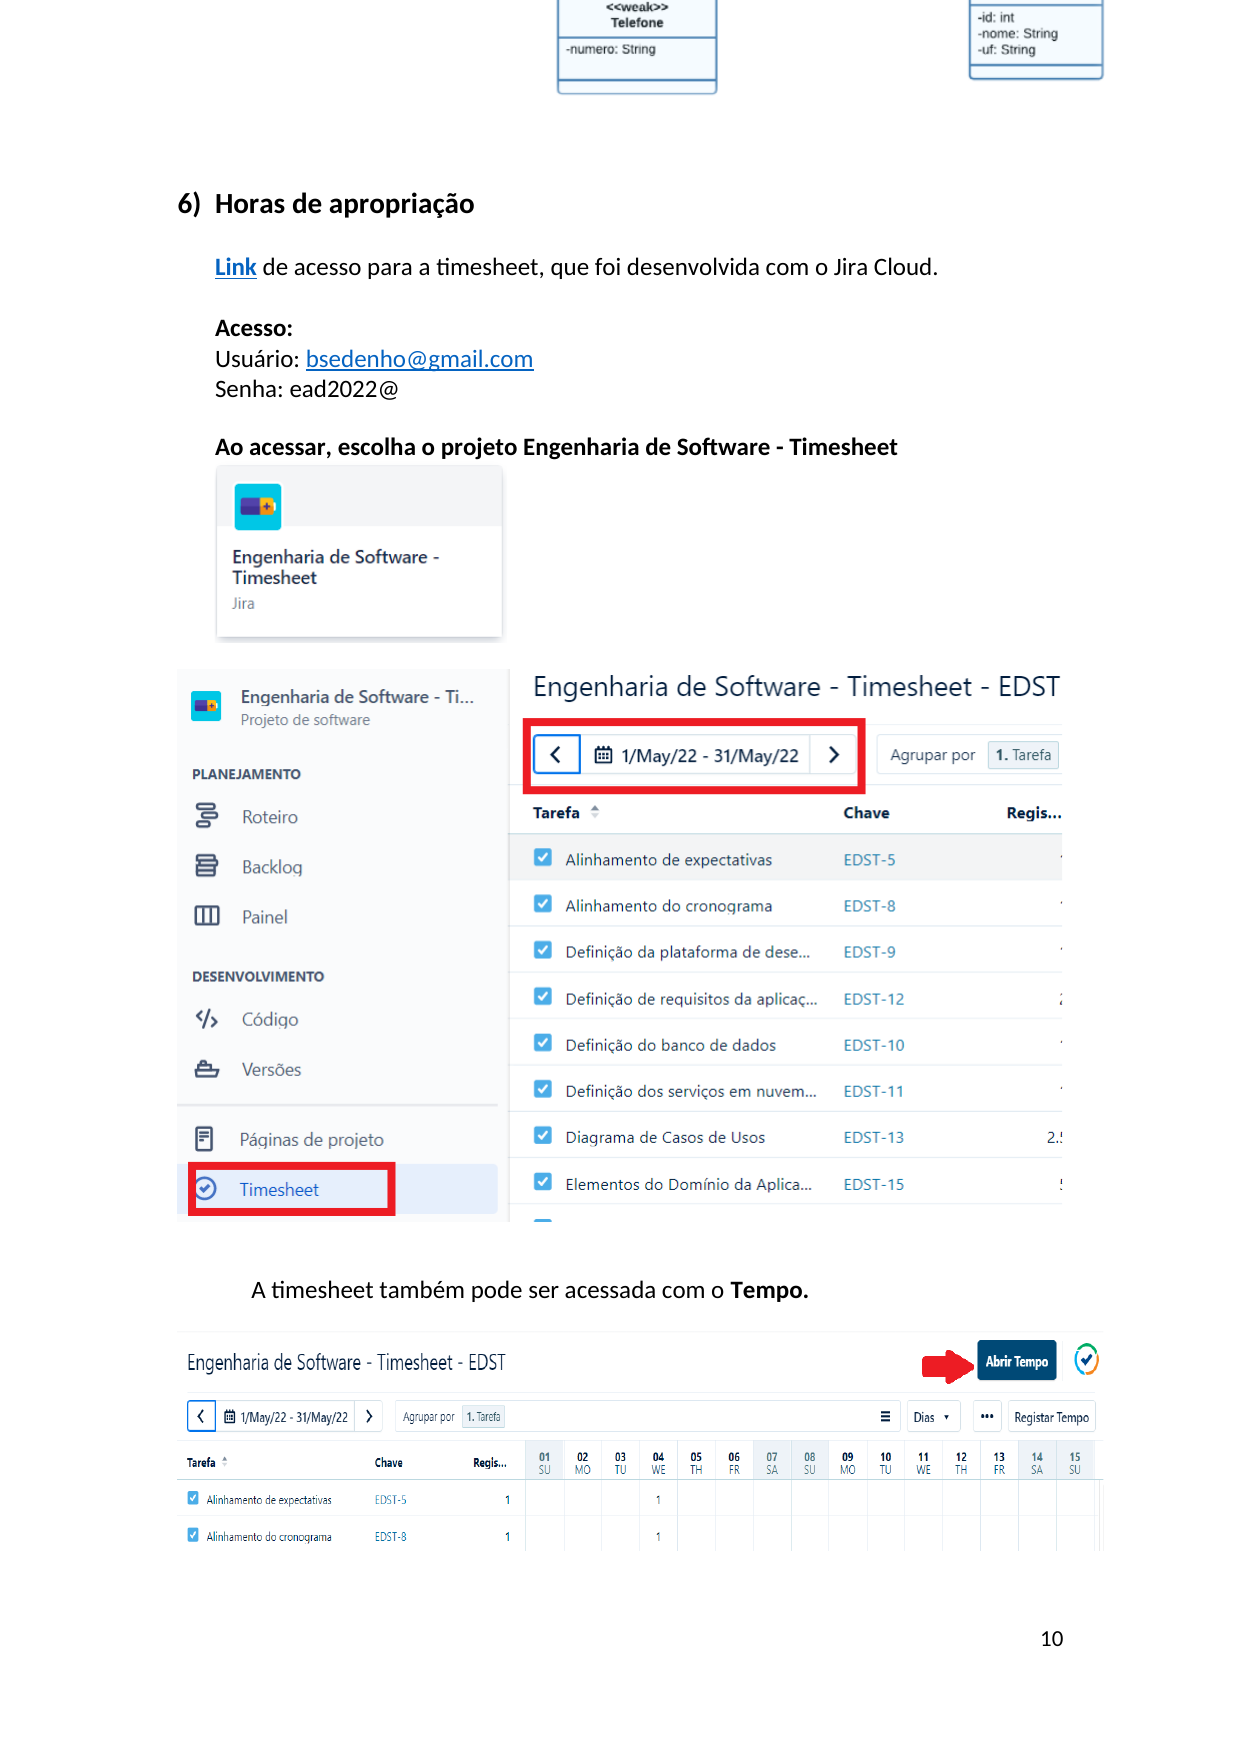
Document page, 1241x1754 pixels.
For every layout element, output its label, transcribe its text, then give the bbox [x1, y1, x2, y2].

text Acesso: [215, 313, 1063, 343]
picture [214, 461, 508, 643]
text A timesheet também pode ser acessada com o Tempo. [251, 1274, 1063, 1305]
picture [177, 669, 1063, 1222]
picture [177, 1331, 1104, 1551]
text Link de acesso para a timesheet, que foi desenvolvida com o Jira Cloud. [215, 252, 1063, 282]
text Ao acessar, escolha o projeto Engenharia de Software - Timesheet [215, 431, 1063, 461]
picture [155, 0, 1099, 85]
subtitle Horas de apropriação [177, 185, 1063, 221]
text Senha: ead2022@ [215, 374, 1063, 404]
text Usuário: bsedenho@gmail.com [215, 343, 1063, 374]
